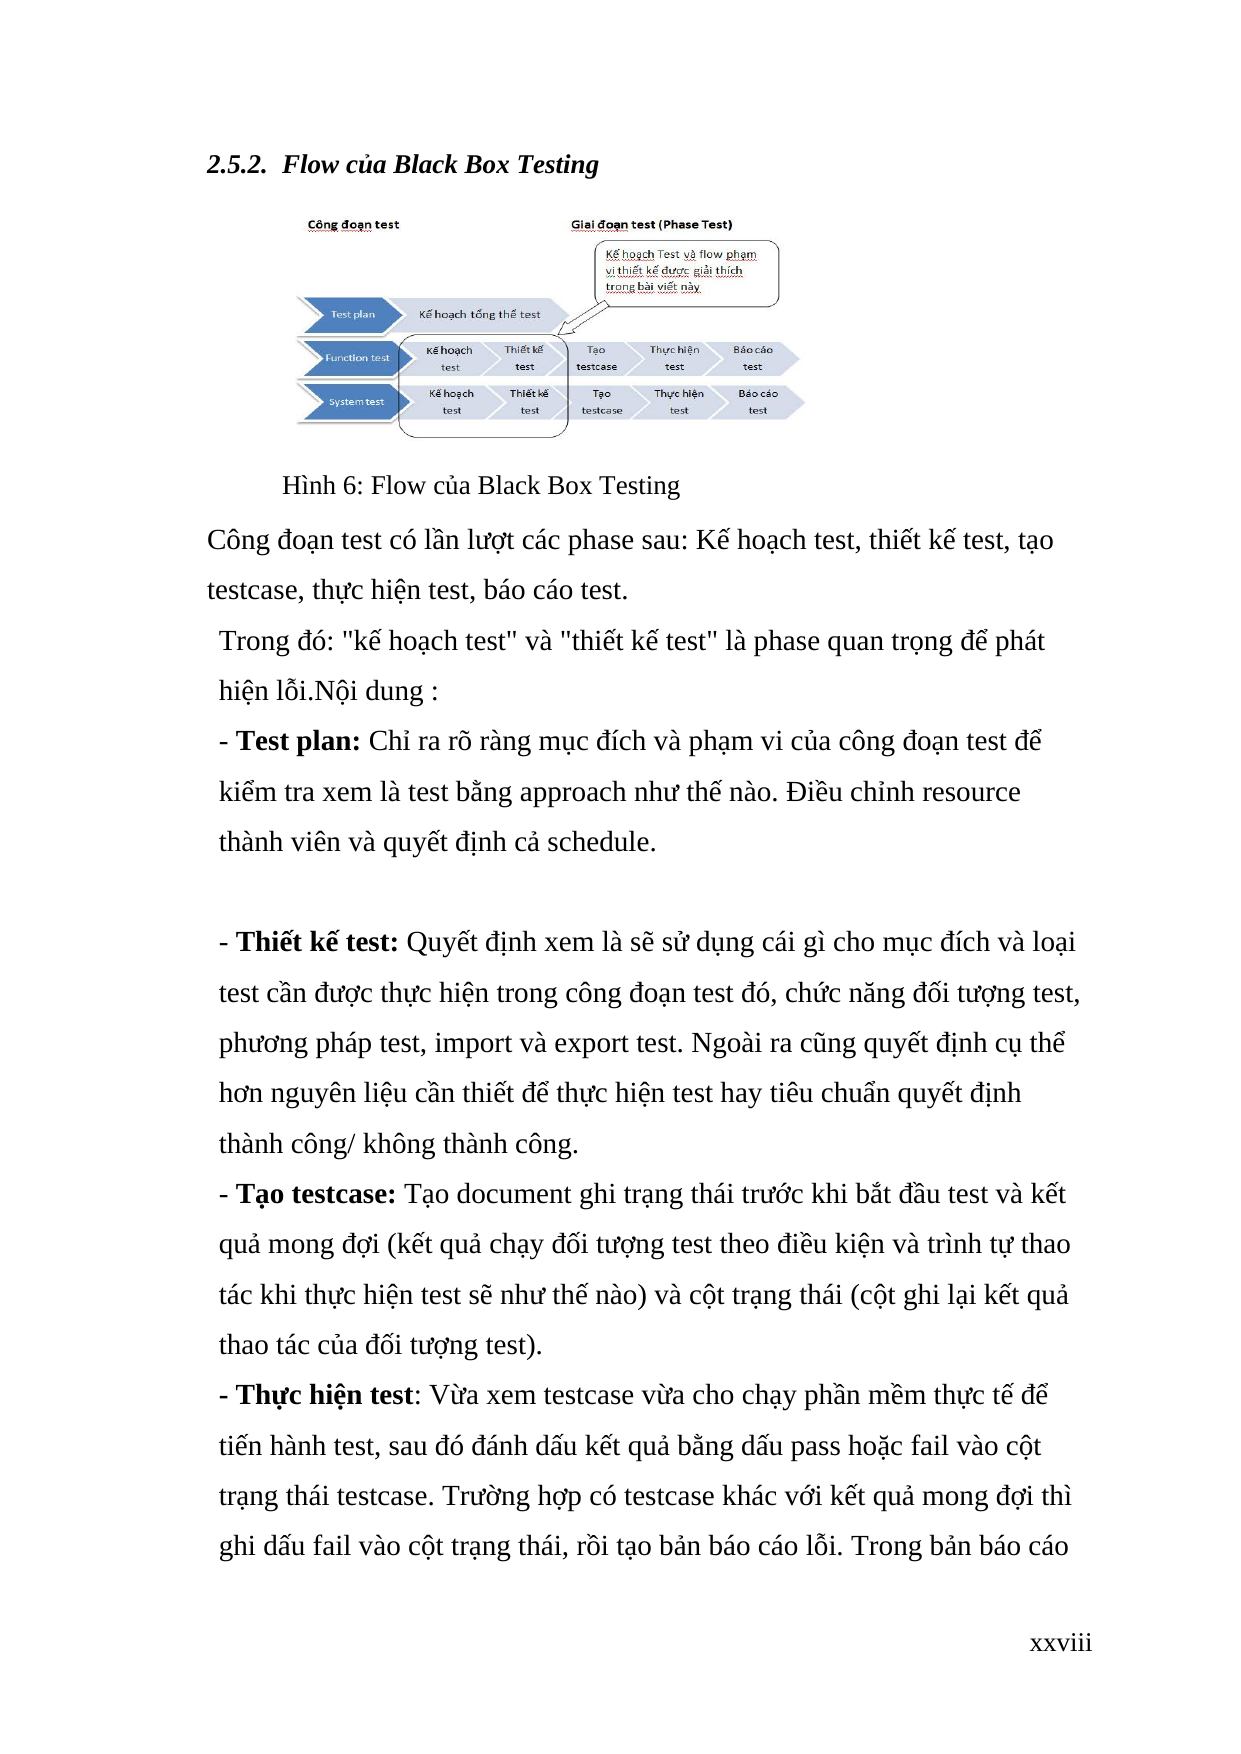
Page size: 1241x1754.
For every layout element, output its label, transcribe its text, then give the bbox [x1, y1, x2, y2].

text Hình 6: Flow của Black Box Testing [207, 469, 1092, 500]
picture [281, 206, 817, 442]
text - Tạo testcase: Tạo document ghi trạng thái trước khi bắt đầu test và kết quả mong đợi (kết quả chạy đối tượng test theo điều kiện và trình tự thao tác khi thực hiện test sẽ như thế nào) và cột trạng thái (cột ghi lại kết quả thao tác của đối tượng test). [218, 1176, 1092, 1361]
text Trong đó: "kế hoạch test" và "thiết kế test" là phase quan trọng để phát hiện lỗi.Nội dung : [218, 623, 1092, 707]
text - Thiết kế test: Quyết định xem là sẽ sử dụng cái gì cho mục đích và loại test cần được thực hiện trong công đoạn test đó, chức năng đối tượng test, phương pháp test, import và export test. Ngoài ra cũng quyết định cụ thể hơn nguyên liệu cần thiết để thực hiện test hay tiêu chuẩn quyết định thành công/ không thành công. [218, 924, 1092, 1159]
subtitle Flow của Black Box Testing [207, 148, 1092, 179]
text Công đoạn test có lần lượt các phase sau: Kế hoạch test, thiết kế test, tạo testcase, thực hiện test, báo cáo test. [207, 522, 1092, 606]
text - Test plan: Chỉ ra rõ ràng mục đích và phạm vi của công đoạn test để kiểm tra xem là test bằng approach như thế nào. Điều chỉnh resource thành viên và quyết định cả schedule. [218, 723, 1092, 857]
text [218, 1377, 1092, 1562]
